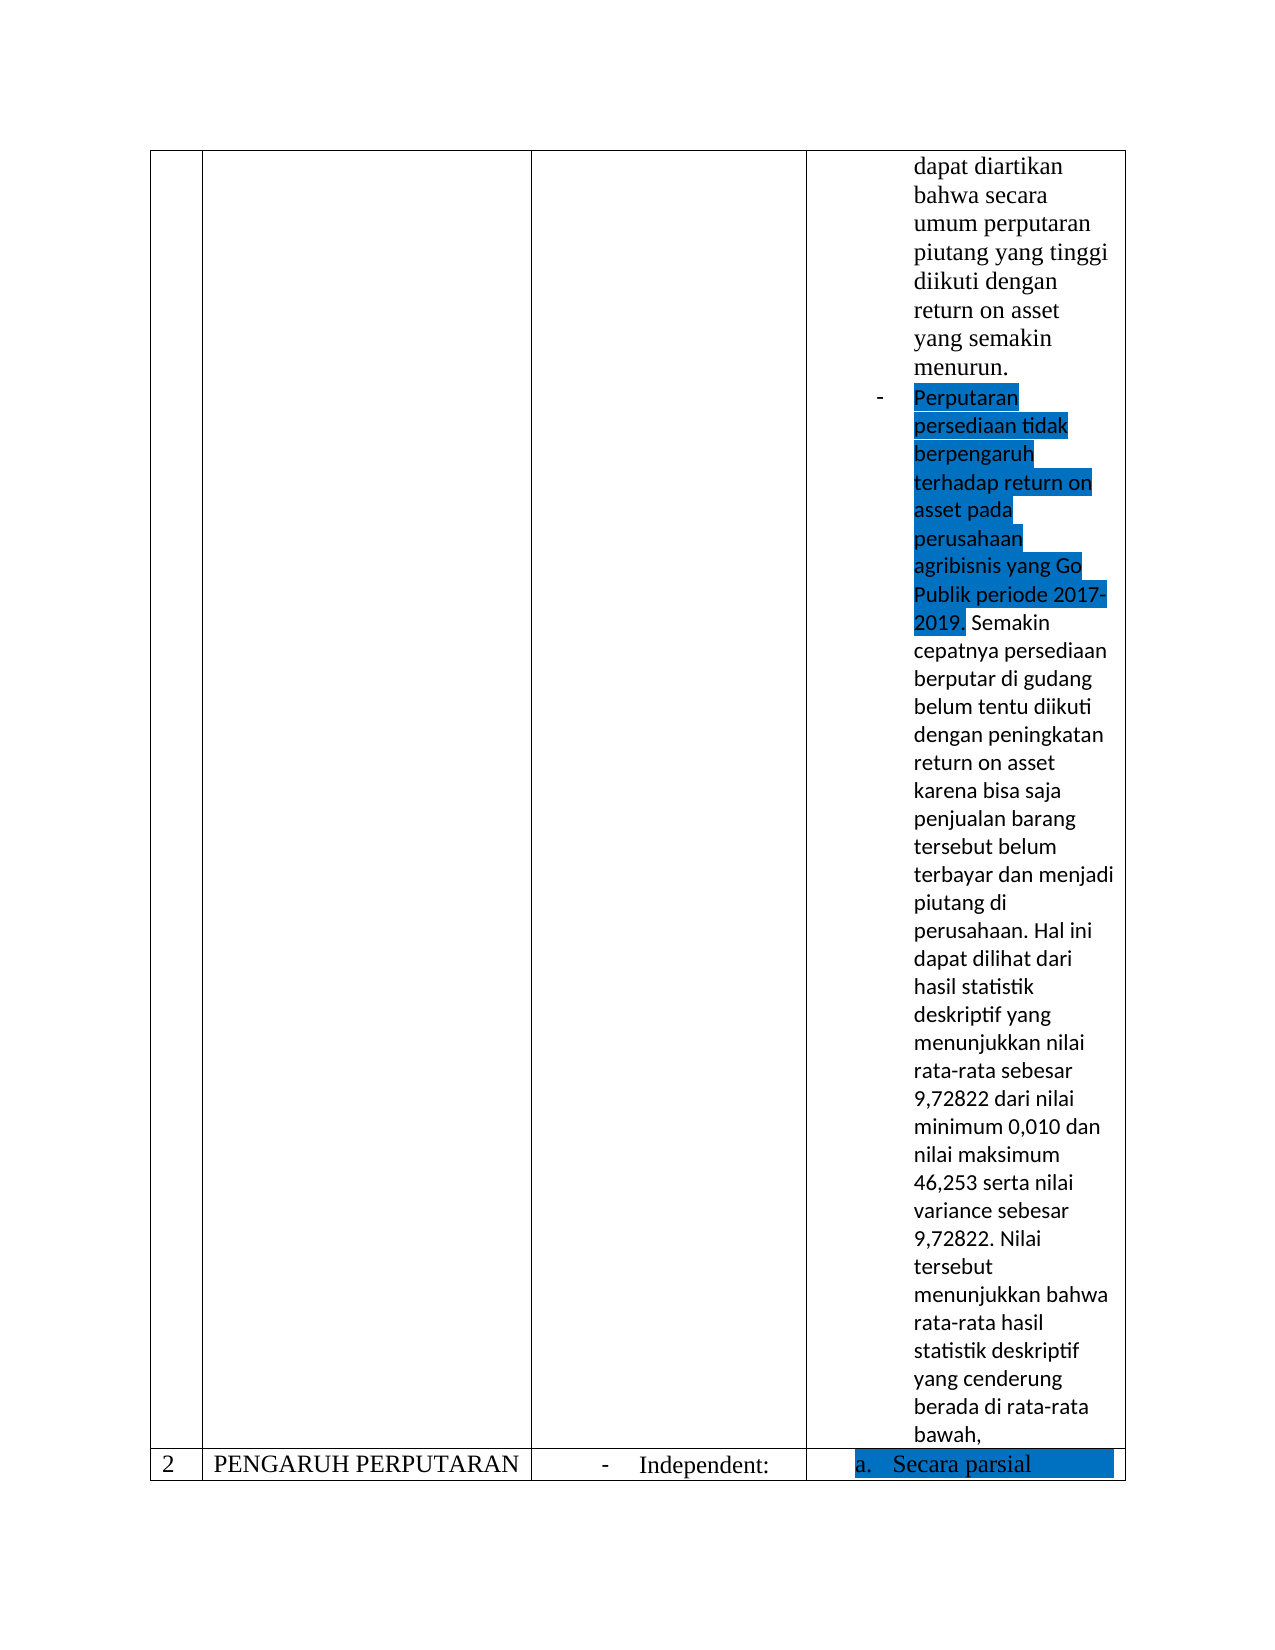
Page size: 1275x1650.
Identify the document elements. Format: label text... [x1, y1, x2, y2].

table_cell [532, 1449, 806, 1480]
table_cell 1 [151, 151, 202, 1448]
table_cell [807, 151, 1125, 1448]
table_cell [203, 151, 531, 1448]
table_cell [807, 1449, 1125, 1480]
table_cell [203, 1449, 531, 1480]
table_cell 2 [151, 1449, 202, 1480]
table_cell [532, 151, 806, 1448]
